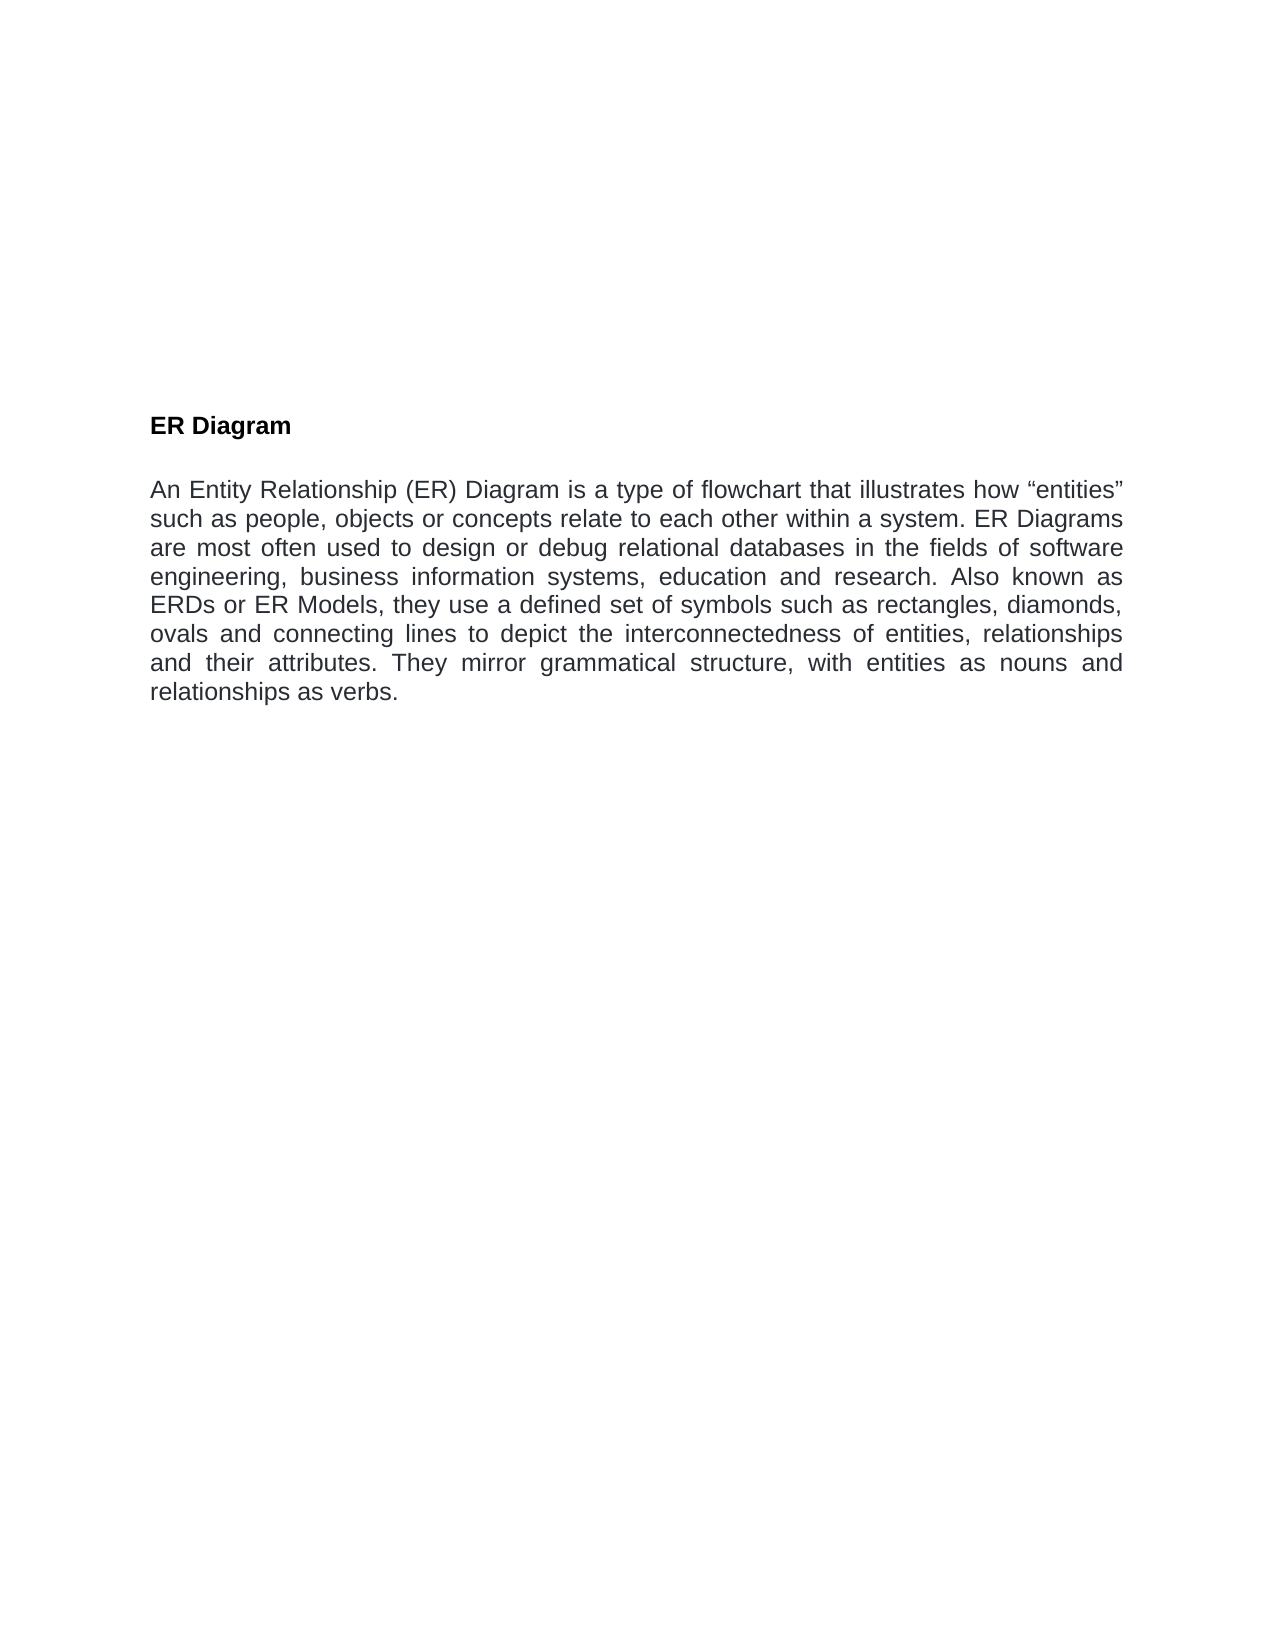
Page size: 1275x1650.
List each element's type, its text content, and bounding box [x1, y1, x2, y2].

text An Entity Relationship (ER) Diagram is a type of flowchart that illustrates how “entities” such as people, objects or concepts relate to each other within a system. ER Diagrams are most often used to design or debug relational databases in the fields of software engineering, business information systems, education and research. Also known as ERDs or ER Models, they use a defined set of symbols such as rectangles, diamonds, ovals and connecting lines to depict the interconnectedness of entities, relationships and their attributes. They mirror grammatical structure, with entities as nouns and relationships as verbs. [150, 475, 1125, 705]
text ER Diagram [150, 411, 1125, 440]
